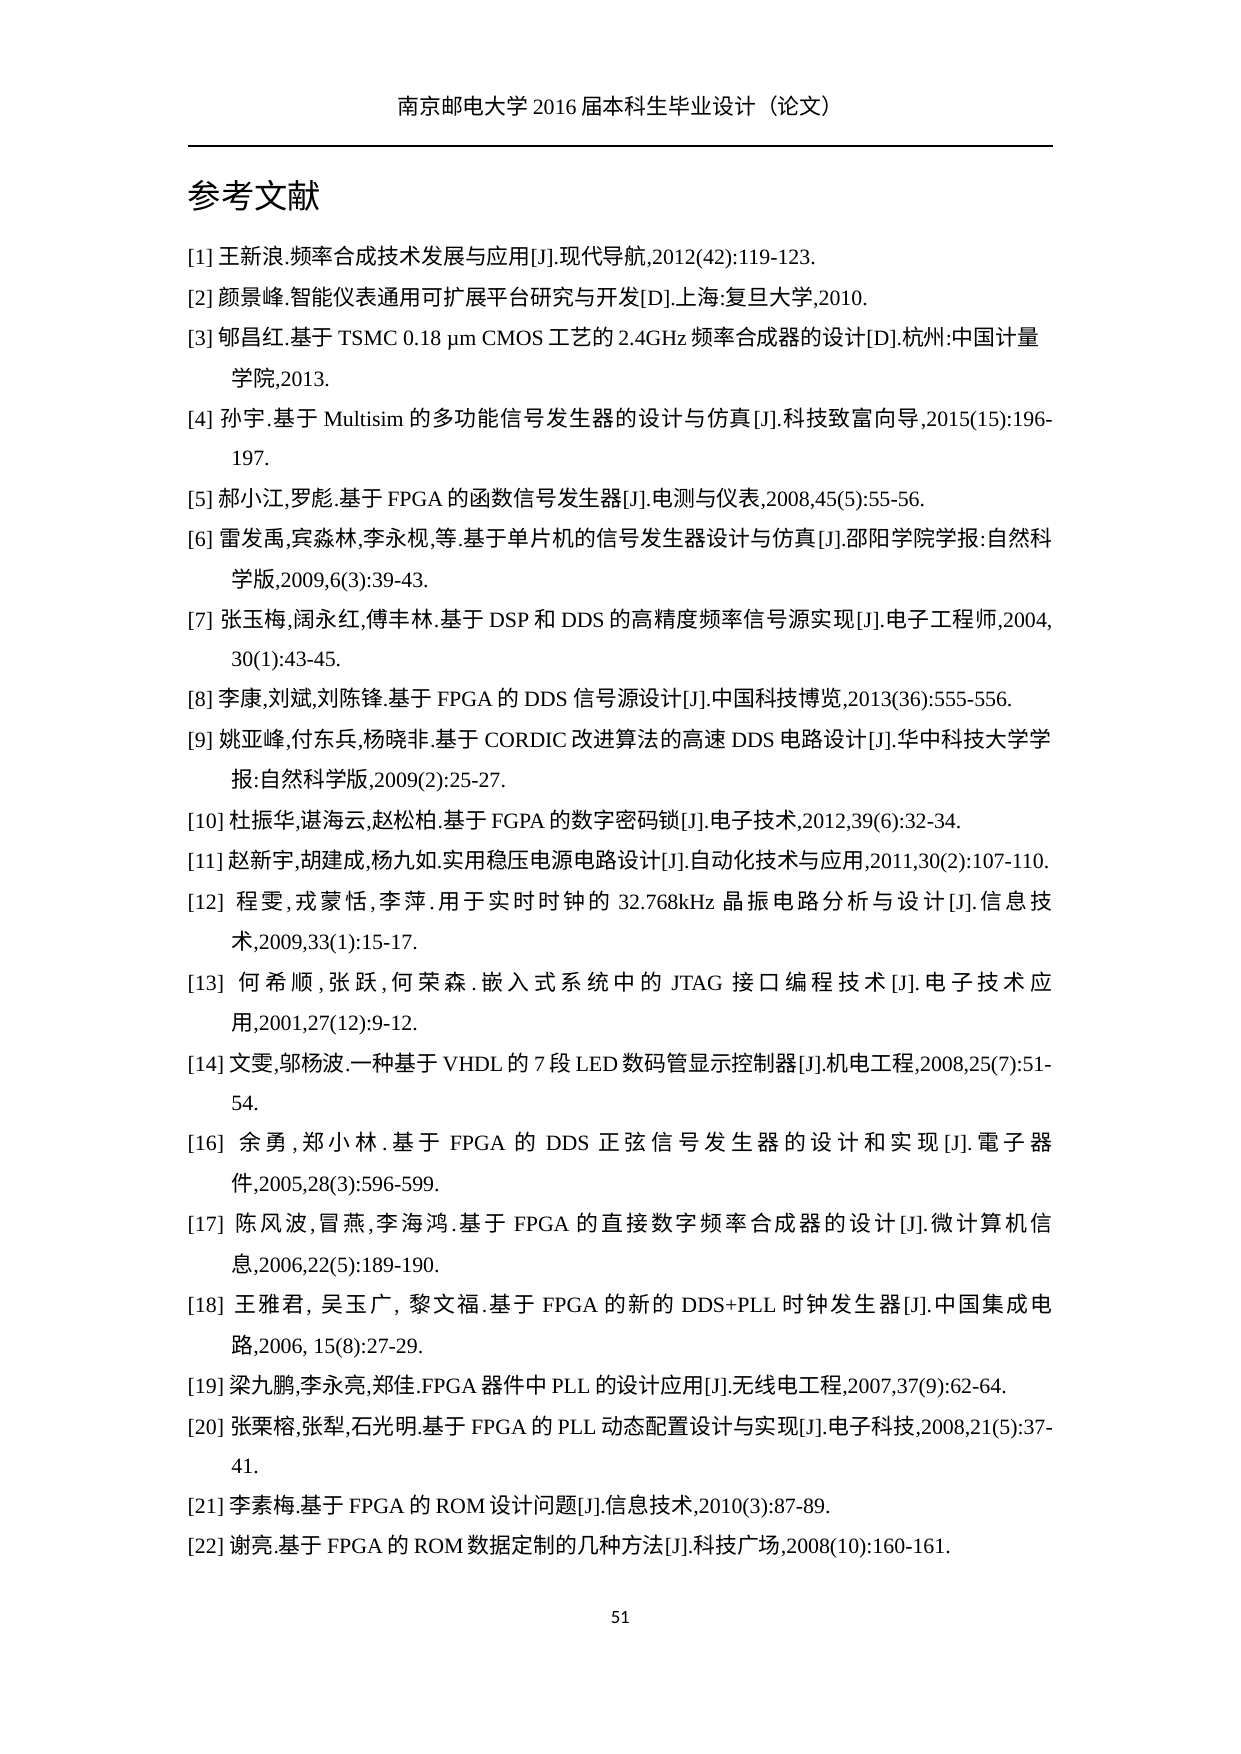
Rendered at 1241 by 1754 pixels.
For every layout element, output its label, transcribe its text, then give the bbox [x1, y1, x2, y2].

text [17] 陈风波,冒燕,李海鸿.基于FPGA的直接数字频率合成器的设计[J].微计算机信息,2006,22(5):189-190. [187, 1206, 1053, 1279]
text [21] 李素梅.基于FPGA的ROM设计问题[J].信息技术,2010(3):87-89. [187, 1488, 1053, 1520]
text [2] 颜景峰.智能仪表通用可扩展平台研究与开发[D].上海:复旦大学,2010. [187, 279, 1053, 312]
text 参考文献 [187, 162, 1053, 227]
text [16] 余勇,郑小林.基于FPGA的DDS正弦信号发生器的设计和实现[J].電子器件,2005,28(3):596-599. [187, 1125, 1053, 1198]
text [20] 张栗榕,张犁,石光明.基于FPGA的PLL动态配置设计与实现[J].电子科技,2008,21(5):37-41. [187, 1408, 1053, 1481]
text [8] 李康,刘斌,刘陈锋.基于 FPGA 的 DDS 信号源设计[J].中国科技博览,2013(36):555-556. [187, 681, 1053, 713]
text [13] 何希顺,张跃,何荣森.嵌入式系统中的JTAG接口编程技术[J].电子技术应用,2001,27(12):9-12. [187, 964, 1053, 1037]
text [18] 王雅君, 吴玉广, 黎文福.基于FPGA的新的DDS+PLL时钟发生器[J].中国集成电路,2006, 15(8):27-29. [187, 1287, 1053, 1360]
text [22] 谢亮.基于FPGA的ROM数据定制的几种方法[J].科技广场,2008(10):160-161. [187, 1528, 1053, 1561]
text [9] 姚亚峰,付东兵,杨晓非.基于CORDIC改进算法的高速DDS电路设计[J].华中科技大学学报:自然科学版,2009(2):25-27. [187, 721, 1053, 794]
text [4] 孙宇.基于Multisim的多功能信号发生器的设计与仿真[J].科技致富向导,2015(15):196-197. [187, 401, 1053, 474]
text [3] 郇昌红.基于TSMC 0.18 µm CMOS工艺的2.4GHz频率合成器的设计[D].杭州:中国计量学院,2013. [187, 320, 1053, 393]
text [1] 王新浪.频率合成技术发展与应用[J].现代导航,2012(42):119-123. [187, 239, 1053, 271]
text [5] 郝小江,罗彪.基于FPGA的函数信号发生器[J].电测与仪表,2008,45(5):55-56. [187, 480, 1053, 513]
text [6] 雷发禹,宾淼林,李永枧,等.基于单片机的信号发生器设计与仿真[J].邵阳学院学报:自然科学版,2009,6(3):39-43. [187, 521, 1053, 594]
text [7] 张玉梅,阔永红,傅丰林.基于DSP和DDS的高精度频率信号源实现[J].电子工程师,2004, 30(1):43-45. [187, 602, 1053, 675]
text [19] 梁九鹏,李永亮,郑佳.FPGA器件中PLL的设计应用[J].无线电工程,2007,37(9):62-64. [187, 1368, 1053, 1400]
text [10] 杜振华,谌海云,赵松柏.基于FGPA的数字密码锁[J].电子技术,2012,39(6):32-34. [187, 802, 1053, 835]
text [14] 文雯,邬杨波.一种基于VHDL的7段LED数码管显示控制器[J].机电工程,2008,25(7):51-54. [187, 1045, 1053, 1118]
text [12] 程雯,戎蒙恬,李萍.用于实时时钟的32.768kHz晶振电路分析与设计[J].信息技术,2009,33(1):15-17. [187, 883, 1053, 956]
text [11] 赵新宇,胡建成,杨九如.实用稳压电源电路设计[J].自动化技术与应用,2011,30(2):107-110. [187, 843, 1053, 875]
